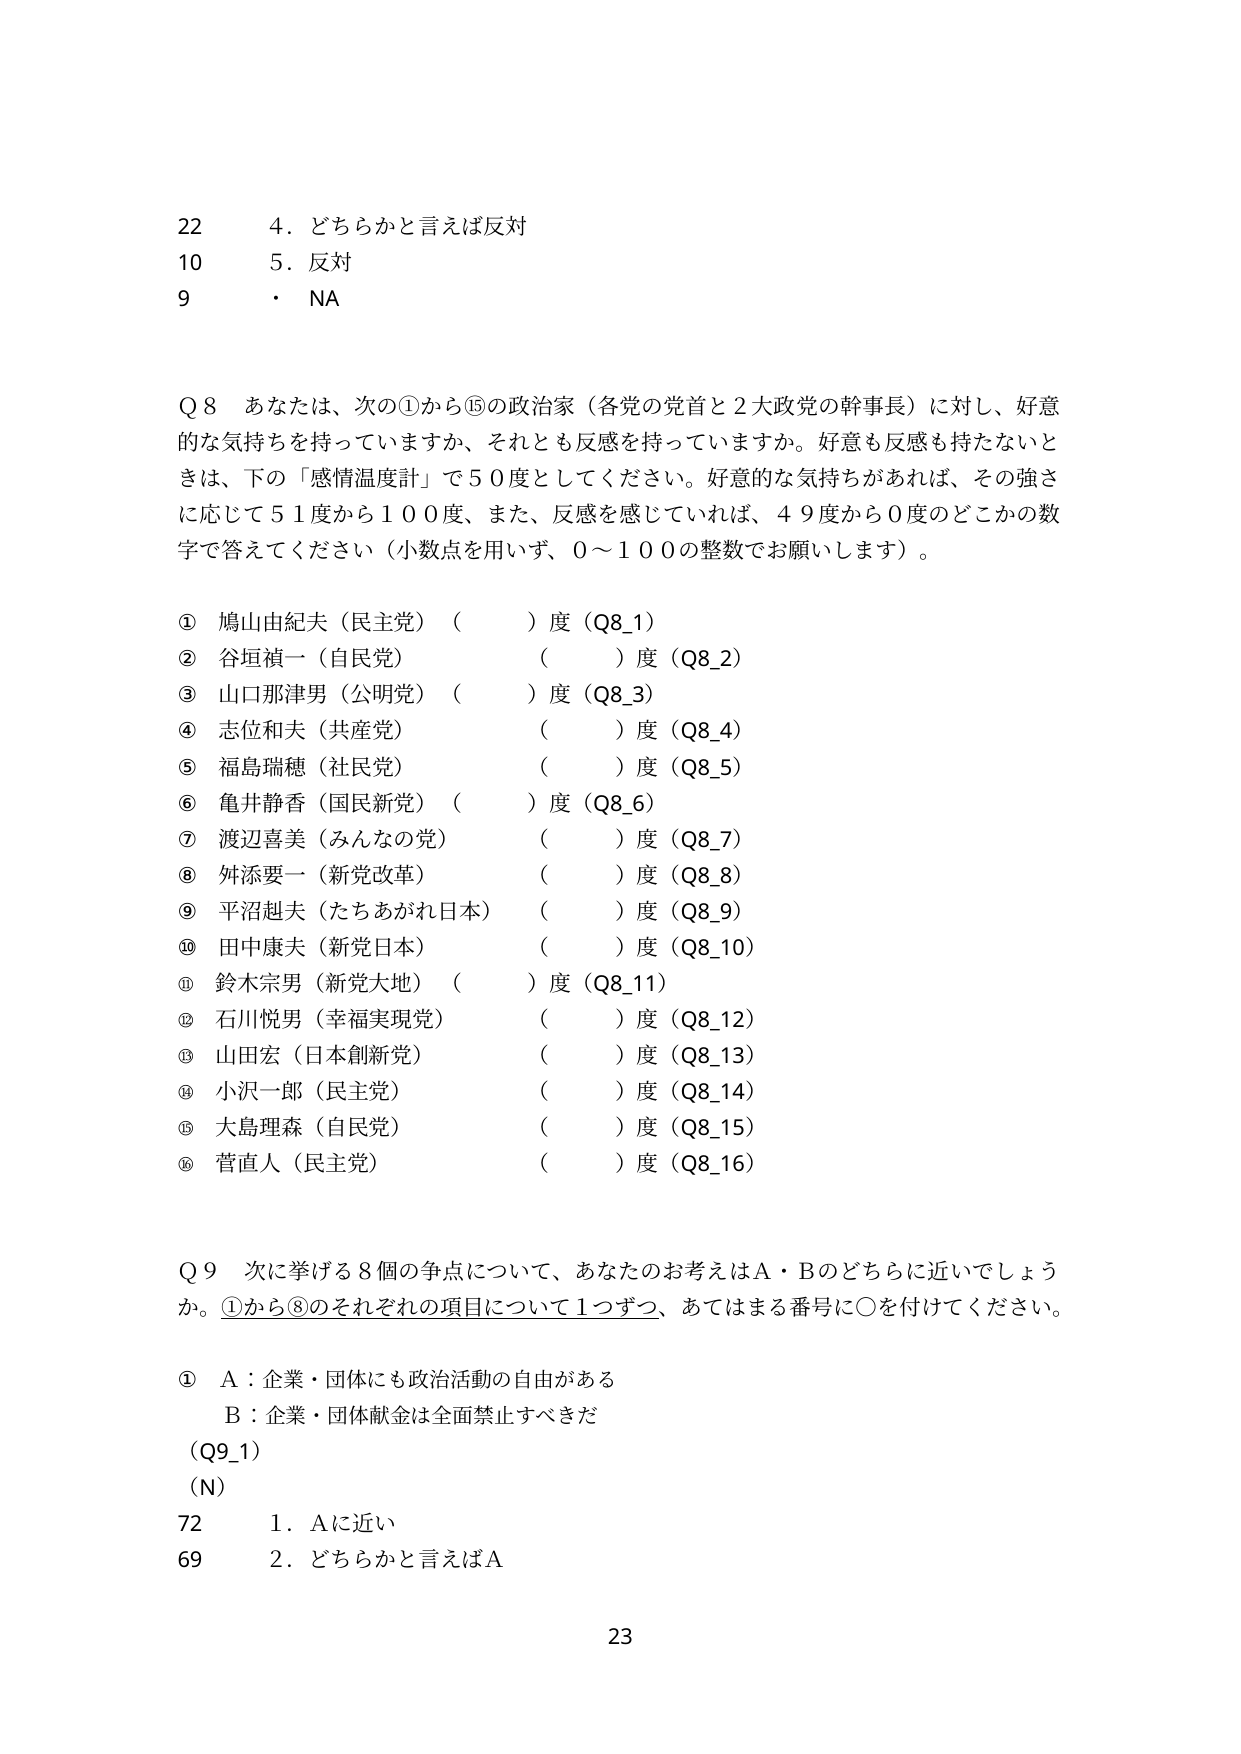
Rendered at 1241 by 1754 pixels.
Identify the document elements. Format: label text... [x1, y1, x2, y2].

text Ｑ８ あなたは、次の①から⑮の政治家（各党の党首と２大政党の幹事長）に対し、好意的な気持ちを持っていますか、それとも反感を持っていますか。好意も反感も持たないときは、下の「感情温度計」で５０度としてください。好意的な気持ちがあれば、その強さに応じて５１度から１００度、また、反感を感じていれば、４９度から０度のどこかの数字で答えてください（小数点を用いず、０～１００の整数でお願いします）。 [177, 387, 1063, 567]
text ⑪ 鈴木宗男（新党大地） （ ）度（Q8_11） [177, 964, 1063, 1000]
text ⑯ 菅直人（民主党） （ ）度（Q8_16） [177, 1144, 1063, 1180]
text 10 ５．反対 [177, 243, 1063, 279]
text ① 鳩山由紀夫（民主党） （ ）度（Q8_1） [177, 603, 1063, 639]
text ① Ａ：企業・団体にも政治活動の自由がある [177, 1360, 1063, 1396]
text 72 １．Ａに近い [177, 1504, 1063, 1541]
text ③ 山口那津男（公明党） （ ）度（Q8_3） [177, 676, 1063, 712]
text （Q9_1） [177, 1432, 1063, 1468]
text ⑥ 亀井静香（国民新党） （ ）度（Q8_6） [177, 784, 1063, 820]
text ⑭ 小沢一郎（民主党） （ ）度（Q8_14） [177, 1072, 1063, 1108]
text 69 ２．どちらかと言えばＡ [177, 1541, 1063, 1577]
text ⑤ 福島瑞穂（社民党） （ ）度（Q8_5） [177, 748, 1063, 784]
text Ｂ：企業・団体献金は全面禁止すべきだ [177, 1396, 1063, 1432]
text ④ 志位和夫（共産党） （ ）度（Q8_4） [177, 712, 1063, 748]
text Ｑ９ 次に挙げる８個の争点について、あなたのお考えはＡ・Ｂのどちらに近いでしょうか。①から⑧のそれぞれの項目について１つずつ、あてはまる番号に○を付けてください。 [177, 1252, 1063, 1324]
text ② 谷垣禎一（自民党） （ ）度（Q8_2） [177, 639, 1063, 676]
text ⑫ 石川悦男（幸福実現党） （ ）度（Q8_12） [177, 1000, 1063, 1036]
text ⑩ 田中康夫（新党日本） （ ）度（Q8_10） [177, 928, 1063, 964]
text 22 ４．どちらかと言えば反対 [177, 207, 1063, 243]
text ⑬ 山田宏（日本創新党） （ ）度（Q8_13） [177, 1036, 1063, 1072]
text 9 ・ NA [177, 279, 1063, 315]
text ⑨ 平沼赳夫（たちあがれ日本） （ ）度（Q8_9） [177, 892, 1063, 928]
text ⑧ 舛添要一（新党改革） （ ）度（Q8_8） [177, 856, 1063, 892]
text ⑮ 大島理森（自民党） （ ）度（Q8_15） [177, 1108, 1063, 1144]
text （N） [177, 1468, 1063, 1504]
text ⑦ 渡辺喜美（みんなの党） （ ）度（Q8_7） [177, 820, 1063, 856]
